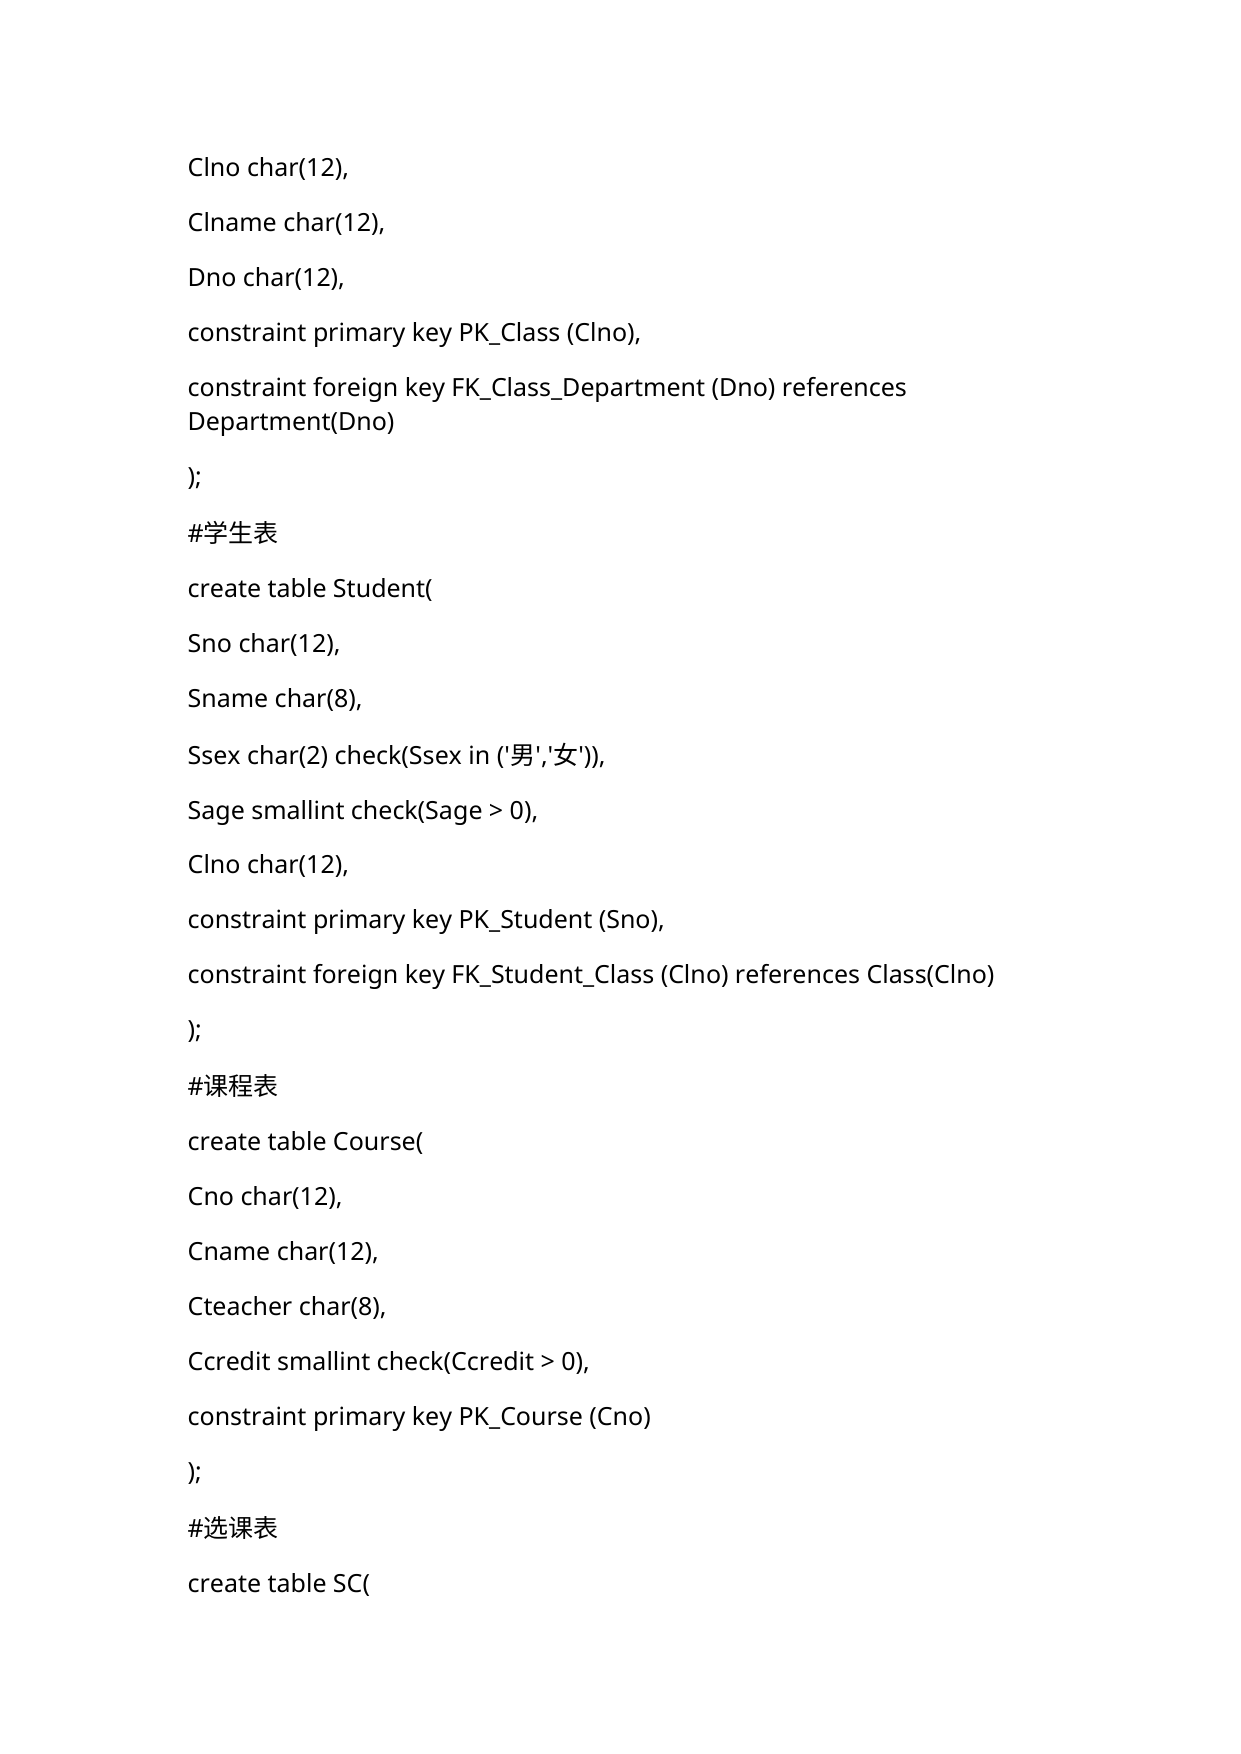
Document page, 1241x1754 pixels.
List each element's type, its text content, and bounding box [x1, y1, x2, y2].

text Ssex char(2) check(Ssex in ('男','女')), [187, 735, 1053, 771]
text constraint foreign key FK_Student_Class (Clno) references Class(Clno) [187, 957, 1053, 991]
text Sno char(12), [187, 625, 1053, 659]
text Sname char(8), [187, 680, 1053, 714]
text create table SC( [187, 1565, 1053, 1599]
text constraint primary key PK_Student (Sno), [187, 902, 1053, 936]
text Cno char(12), [187, 1179, 1053, 1213]
text Ccredit smallint check(Ccredit > 0), [187, 1343, 1053, 1377]
text ); [187, 458, 1053, 493]
text ); [187, 1453, 1053, 1487]
text constraint primary key PK_Course (Cno) [187, 1398, 1053, 1432]
text Sage smallint check(Sage > 0), [187, 792, 1053, 826]
text ); [187, 1012, 1053, 1046]
text create table Student( [187, 571, 1053, 604]
text #课程表 [187, 1067, 1053, 1103]
text Clno char(12), [187, 847, 1053, 881]
text Cname char(12), [187, 1234, 1053, 1268]
text Clno char(12), [187, 150, 1053, 184]
text Dno char(12), [187, 260, 1053, 294]
text constraint primary key PK_Class (Clno), [187, 315, 1053, 349]
text #学生表 [187, 513, 1053, 550]
text Clname char(12), [187, 205, 1053, 239]
text constraint foreign key FK_Class_Department (Dno) references Department(Dno) [187, 369, 1053, 438]
text Cteacher char(8), [187, 1288, 1053, 1323]
text create table Course( [187, 1124, 1053, 1158]
text #选课表 [187, 1508, 1053, 1544]
